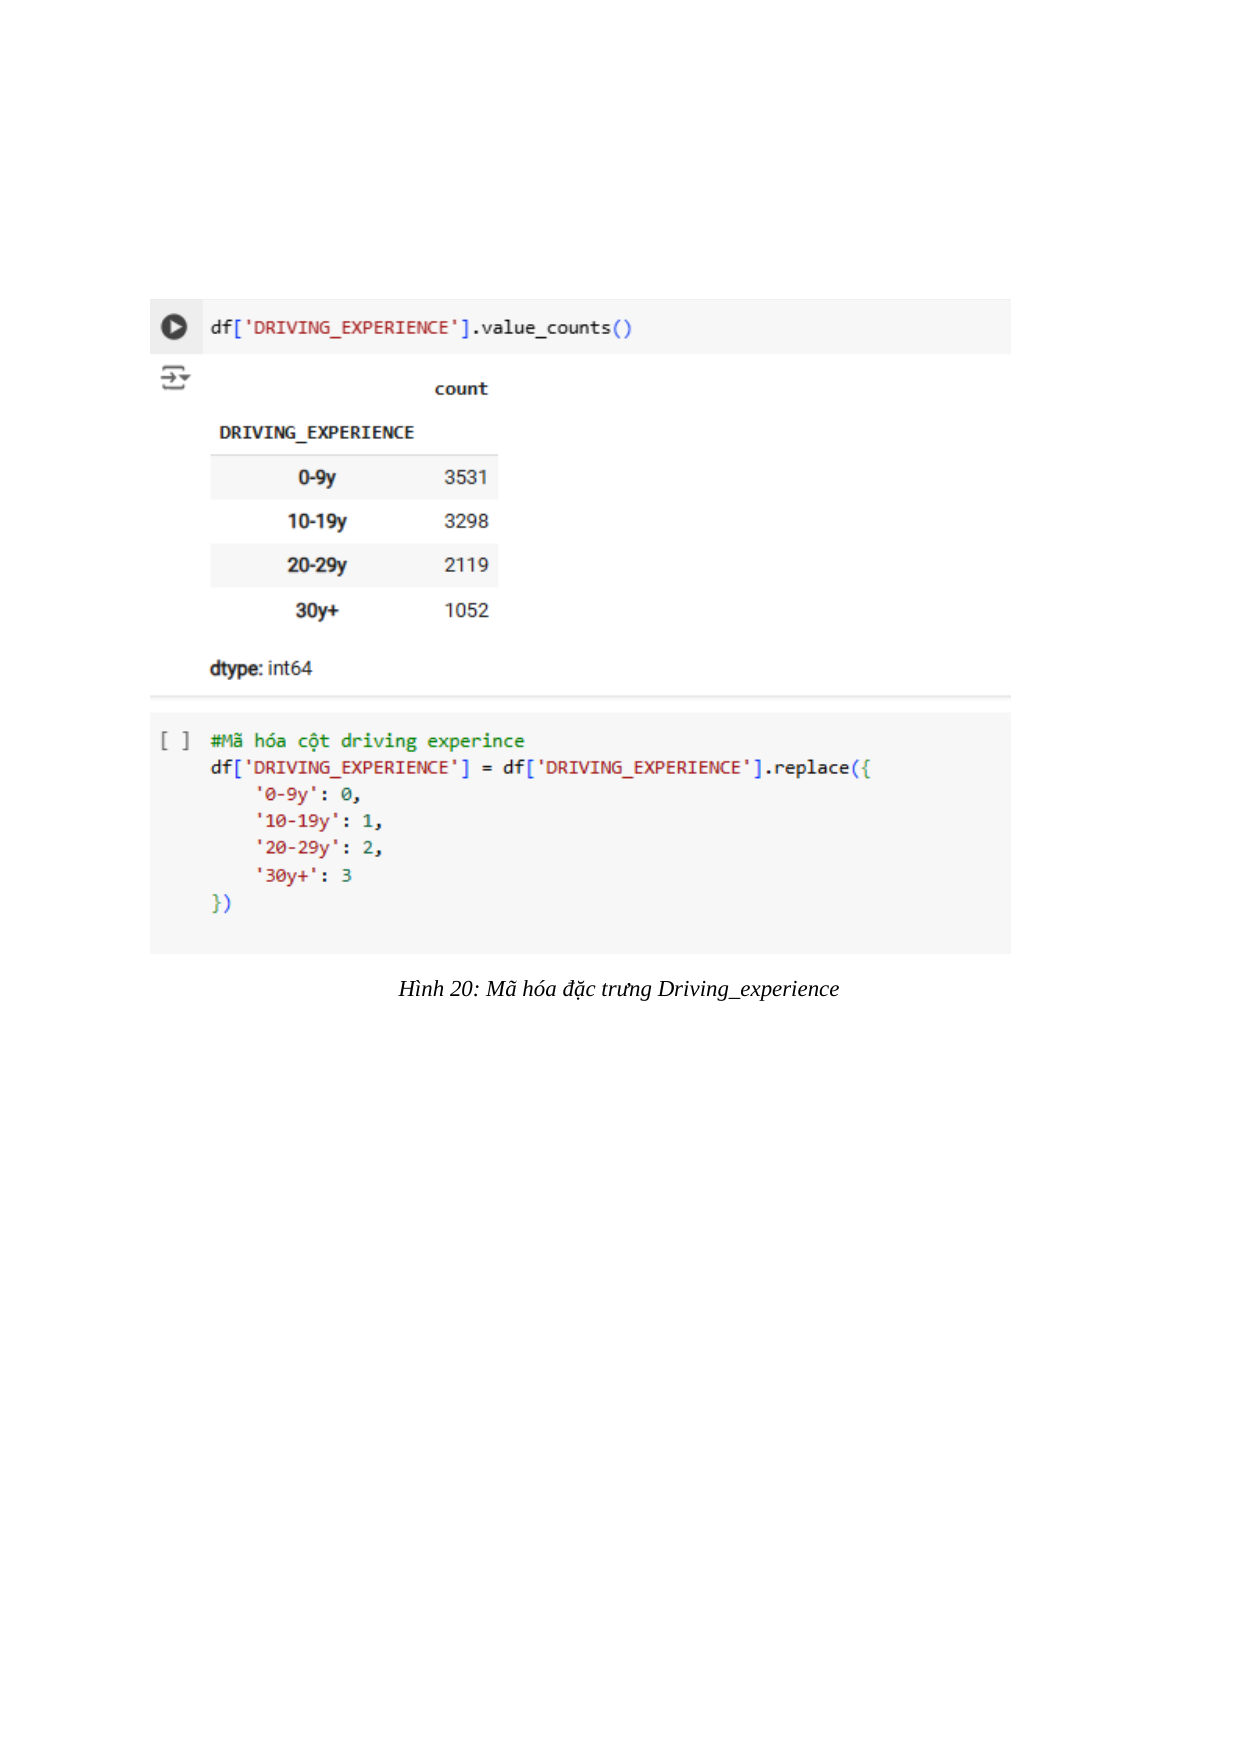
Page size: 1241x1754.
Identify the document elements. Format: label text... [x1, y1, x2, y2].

text Hình 20: Mã hóa đặc trưng Driving_experience [150, 976, 1090, 1002]
picture [150, 299, 1011, 954]
